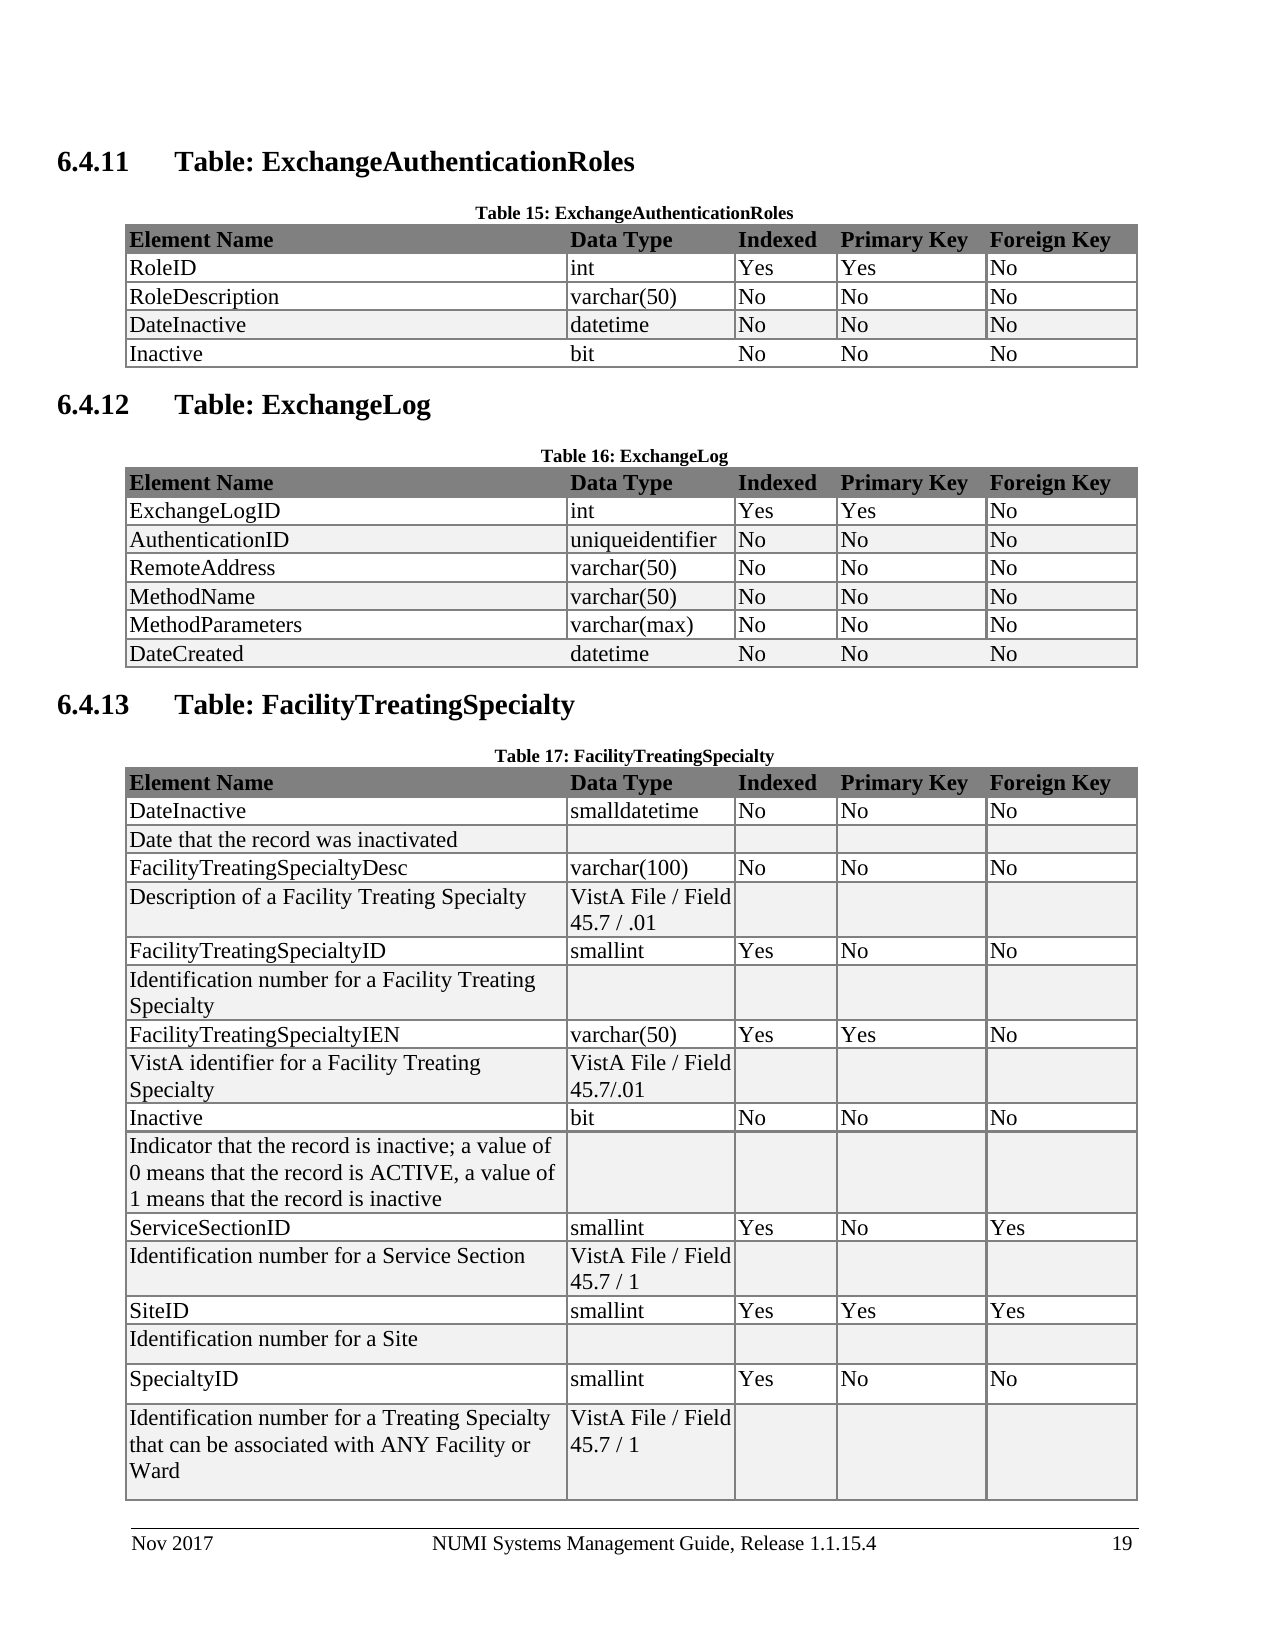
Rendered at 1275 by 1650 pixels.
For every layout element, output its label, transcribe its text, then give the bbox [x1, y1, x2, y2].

table_cell SpecialtyID [127, 1365, 566, 1402]
table_cell MethodName [127, 583, 566, 609]
table_cell No [837, 340, 986, 366]
table_cell Identification number for a Treating Specialty that can be associated with ANY Facility or Ward [127, 1405, 566, 1499]
table_cell No [837, 640, 986, 666]
table_cell [988, 1133, 1136, 1212]
table_cell [568, 1325, 734, 1363]
table_cell datetime [568, 311, 734, 338]
table_cell [988, 883, 1136, 936]
table_cell [736, 966, 836, 1019]
table_cell No [988, 611, 1136, 638]
table_header Data Type [567, 769, 735, 795]
table_cell [988, 1242, 1136, 1295]
table_cell DateCreated [127, 640, 567, 666]
table_cell Identification number for a Site [127, 1325, 566, 1363]
table_cell SiteID [127, 1297, 566, 1323]
table_cell smallint [568, 1297, 734, 1323]
table_cell varchar(50) [568, 583, 734, 609]
table_cell No [988, 583, 1136, 609]
table_cell datetime [567, 640, 735, 666]
table_header Foreign Key [986, 469, 1136, 495]
table_cell uniqueidentifier [568, 526, 734, 552]
table_cell Yes [736, 938, 836, 964]
table_cell No [988, 854, 1136, 881]
table_cell [736, 1049, 836, 1102]
table_cell Date that the record was inactivated [127, 826, 566, 852]
table_cell RoleDescription [127, 283, 566, 309]
table_cell [568, 1133, 734, 1212]
table_cell No [838, 526, 985, 552]
table_cell No [736, 611, 836, 638]
table_cell No [838, 1214, 985, 1240]
table_cell No [988, 254, 1136, 281]
table_header Foreign Key [986, 226, 1136, 252]
table_cell [736, 1405, 836, 1499]
table_cell [736, 1133, 836, 1212]
table_cell varchar(50) [568, 1021, 734, 1047]
table_cell RoleID [127, 254, 566, 281]
table_cell ServiceSectionID [127, 1214, 566, 1240]
table_cell smallint [568, 1214, 734, 1240]
table_cell Yes [838, 498, 985, 524]
table_cell FacilityTreatingSpecialtyIEN [127, 1021, 566, 1047]
table_cell No [988, 311, 1136, 338]
table_cell Indicator that the record is inactive; a value of 0 means that the record is ACTIVE, a value of 1 means that the record is inactive [127, 1133, 566, 1212]
table_cell Yes [838, 1297, 985, 1323]
subtitle Table: FacilityTreatingSpecialty [129, 687, 1139, 720]
table_cell No [736, 798, 836, 824]
table_cell bit [567, 340, 735, 366]
table_cell No [736, 526, 836, 552]
table_cell varchar(50) [568, 283, 734, 309]
table_cell [736, 826, 836, 852]
table_cell No [735, 340, 837, 366]
table_cell [838, 1405, 985, 1499]
table_cell Yes [838, 254, 985, 281]
table_cell No [838, 554, 985, 581]
table_cell Inactive [127, 1104, 566, 1130]
table_cell No [838, 798, 985, 824]
table_cell FacilityTreatingSpecialtyDesc [127, 854, 566, 881]
table_cell AuthenticationID [127, 526, 566, 552]
table_cell Identification number for a Facility Treating Specialty [127, 966, 566, 1019]
table_cell [838, 1133, 985, 1212]
table_cell No [838, 311, 985, 338]
table_cell No [988, 526, 1136, 552]
table_cell [838, 883, 985, 936]
subtitle Table: ExchangeAuthenticationRoles [129, 144, 1139, 177]
table_cell [988, 966, 1136, 1019]
table_cell RemoteAddress [127, 554, 566, 581]
table_header Primary Key [837, 226, 986, 252]
table_header Indexed [735, 469, 837, 495]
table_cell No [838, 283, 985, 309]
table_cell Yes [736, 1021, 836, 1047]
table_cell Yes [736, 1297, 836, 1323]
table_cell [838, 826, 985, 852]
table_cell Yes [838, 1021, 985, 1047]
table_cell Yes [988, 1214, 1136, 1240]
table_cell No [736, 554, 836, 581]
table_cell No [736, 583, 836, 609]
table_cell VistA File / Field 45.7/.01 [568, 1049, 734, 1102]
table_cell No [736, 311, 836, 338]
table_cell Yes [736, 254, 836, 281]
table_cell Identification number for a Service Section [127, 1242, 566, 1295]
text Table 15: ExchangeAuthenticationRoles [129, 202, 1139, 224]
table_cell FacilityTreatingSpecialtyID [127, 938, 566, 964]
table_cell varchar(50) [568, 554, 734, 581]
table_header Primary Key [837, 769, 986, 795]
table_cell [988, 1049, 1136, 1102]
table_cell [838, 1242, 985, 1295]
table_cell Yes [736, 1214, 836, 1240]
table_cell int [568, 498, 734, 524]
table_cell [988, 826, 1136, 852]
table_header Indexed [735, 226, 837, 252]
table_cell No [735, 640, 837, 666]
table_cell No [988, 1365, 1136, 1402]
table_cell No [988, 1021, 1136, 1047]
text Table 16: ExchangeLog [129, 445, 1139, 467]
table_cell varchar(max) [568, 611, 734, 638]
table_cell [838, 1325, 985, 1363]
table_header Element Name [127, 226, 567, 252]
table_cell smallint [568, 938, 734, 964]
table_cell No [736, 1104, 836, 1130]
table_cell bit [568, 1104, 734, 1130]
table_cell smallint [568, 1365, 734, 1402]
table_cell Inactive [127, 340, 567, 366]
table_cell No [988, 283, 1136, 309]
table_header Data Type [567, 226, 735, 252]
table_header Foreign Key [986, 769, 1136, 795]
table_cell VistA File / Field 45.7 / 1 [568, 1405, 734, 1499]
table_cell varchar(100) [568, 854, 734, 881]
table_cell No [838, 583, 985, 609]
table_cell No [988, 798, 1136, 824]
text Table 17: FacilityTreatingSpecialty [129, 745, 1139, 767]
table_cell No [986, 340, 1136, 366]
table_cell [568, 966, 734, 1019]
table_cell MethodParameters [127, 611, 566, 638]
table_cell Description of a Facility Treating Specialty [127, 883, 566, 936]
table_cell [988, 1405, 1136, 1499]
table_cell VistA identifier for a Facility Treating Specialty [127, 1049, 566, 1102]
table_cell No [838, 1365, 985, 1402]
table_cell No [736, 854, 836, 881]
table_cell VistA File / Field 45.7 / 1 [568, 1242, 734, 1295]
table_cell No [838, 611, 985, 638]
table_cell No [838, 854, 985, 881]
subtitle Table: ExchangeLog [129, 387, 1139, 420]
table_cell [568, 826, 734, 852]
table_cell Yes [988, 1297, 1136, 1323]
table_cell DateInactive [127, 798, 566, 824]
table_cell No [988, 498, 1136, 524]
table_header Data Type [567, 469, 735, 495]
table_cell DateInactive [127, 311, 566, 338]
table_cell smalldatetime [568, 798, 734, 824]
table_cell Yes [736, 1365, 836, 1402]
table_cell int [568, 254, 734, 281]
table_cell [736, 1325, 836, 1363]
table_cell VistA File / Field 45.7 / .01 [568, 883, 734, 936]
table_cell Yes [736, 498, 836, 524]
table_cell No [986, 640, 1136, 666]
table_cell No [736, 283, 836, 309]
table_cell [736, 883, 836, 936]
table_cell No [838, 1104, 985, 1130]
table_header Element Name [127, 769, 567, 795]
table_cell No [838, 938, 985, 964]
table_header Indexed [735, 769, 837, 795]
table_cell [838, 966, 985, 1019]
table_cell [736, 1242, 836, 1295]
table_cell No [988, 938, 1136, 964]
table_header Element Name [127, 469, 567, 495]
table_cell No [988, 1104, 1136, 1130]
table_cell [838, 1049, 985, 1102]
table_cell ExchangeLogID [127, 498, 566, 524]
table_cell [988, 1325, 1136, 1363]
table_cell No [988, 554, 1136, 581]
table_header Primary Key [837, 469, 986, 495]
